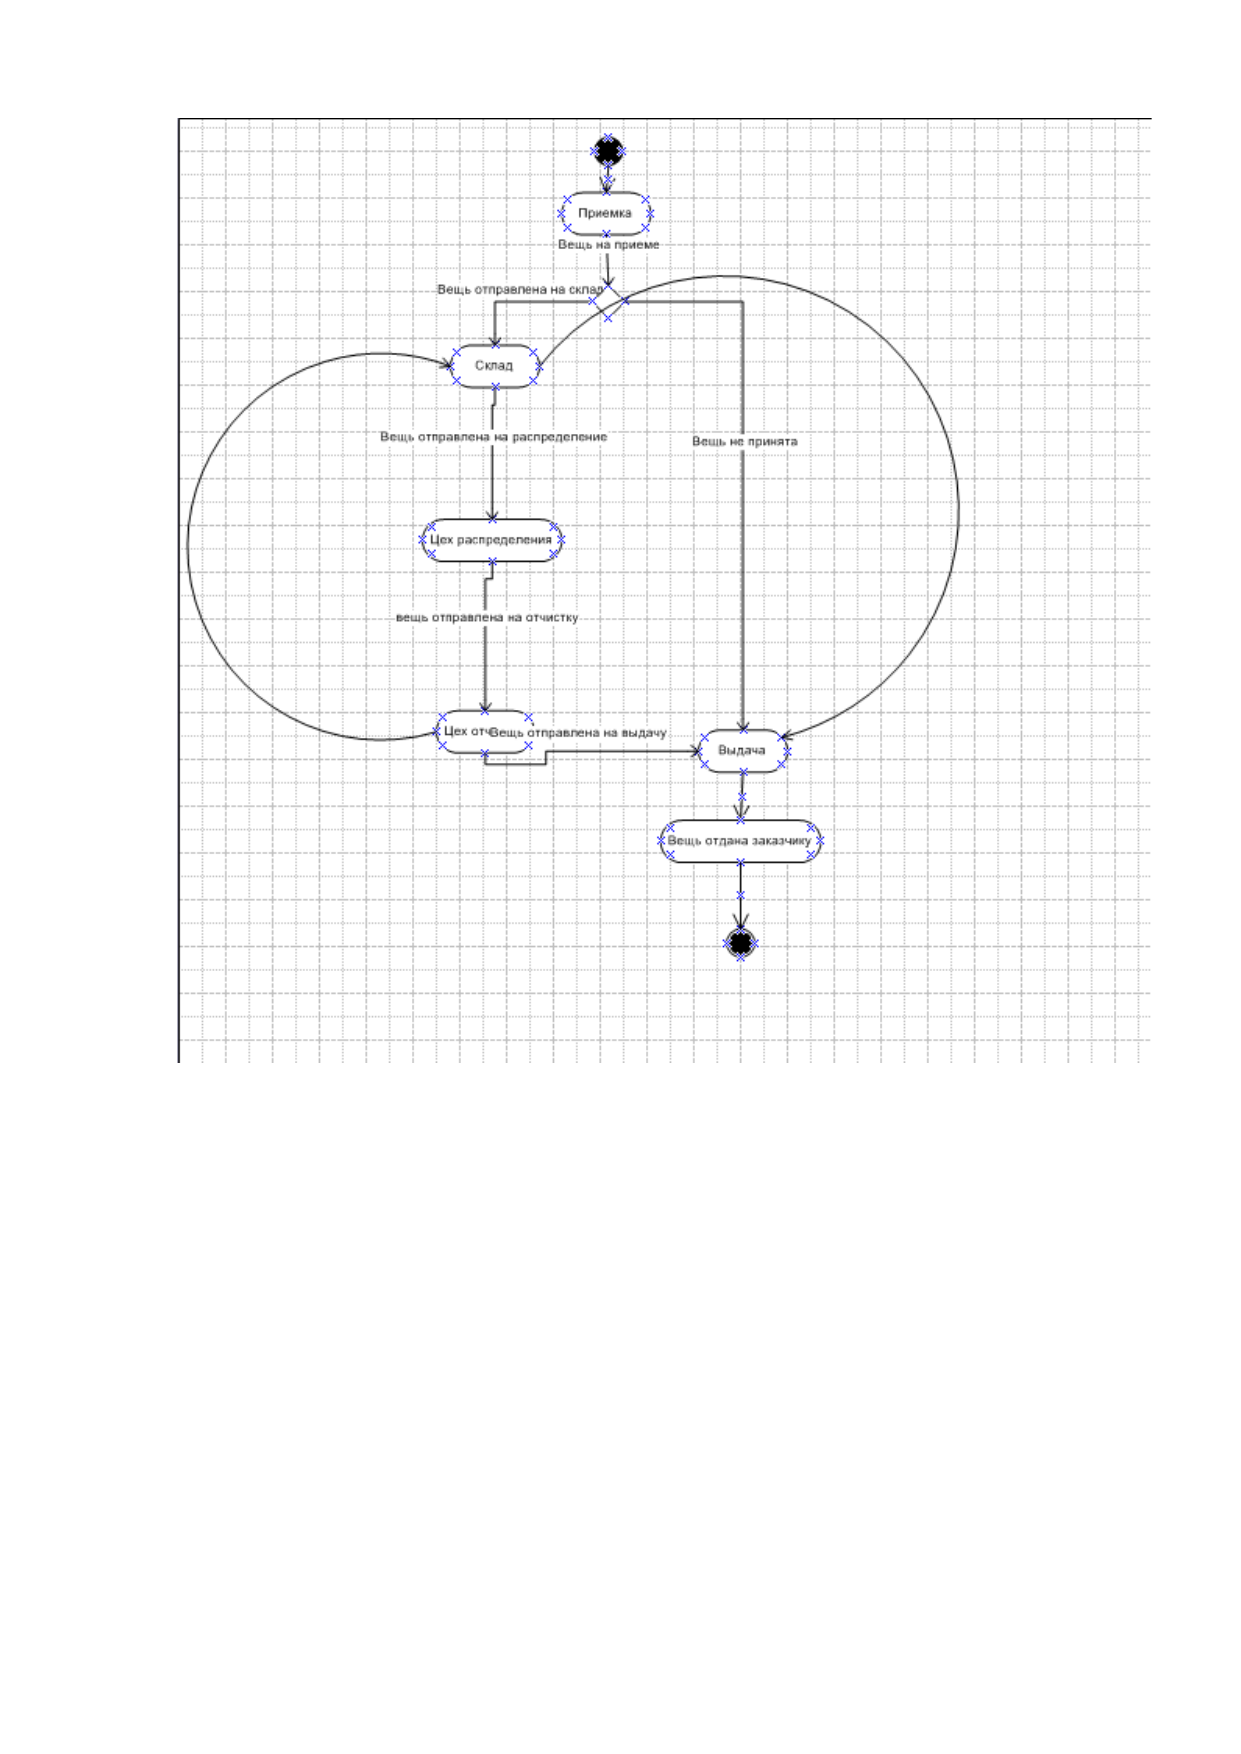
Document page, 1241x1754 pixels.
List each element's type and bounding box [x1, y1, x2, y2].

picture [177, 118, 1152, 1063]
